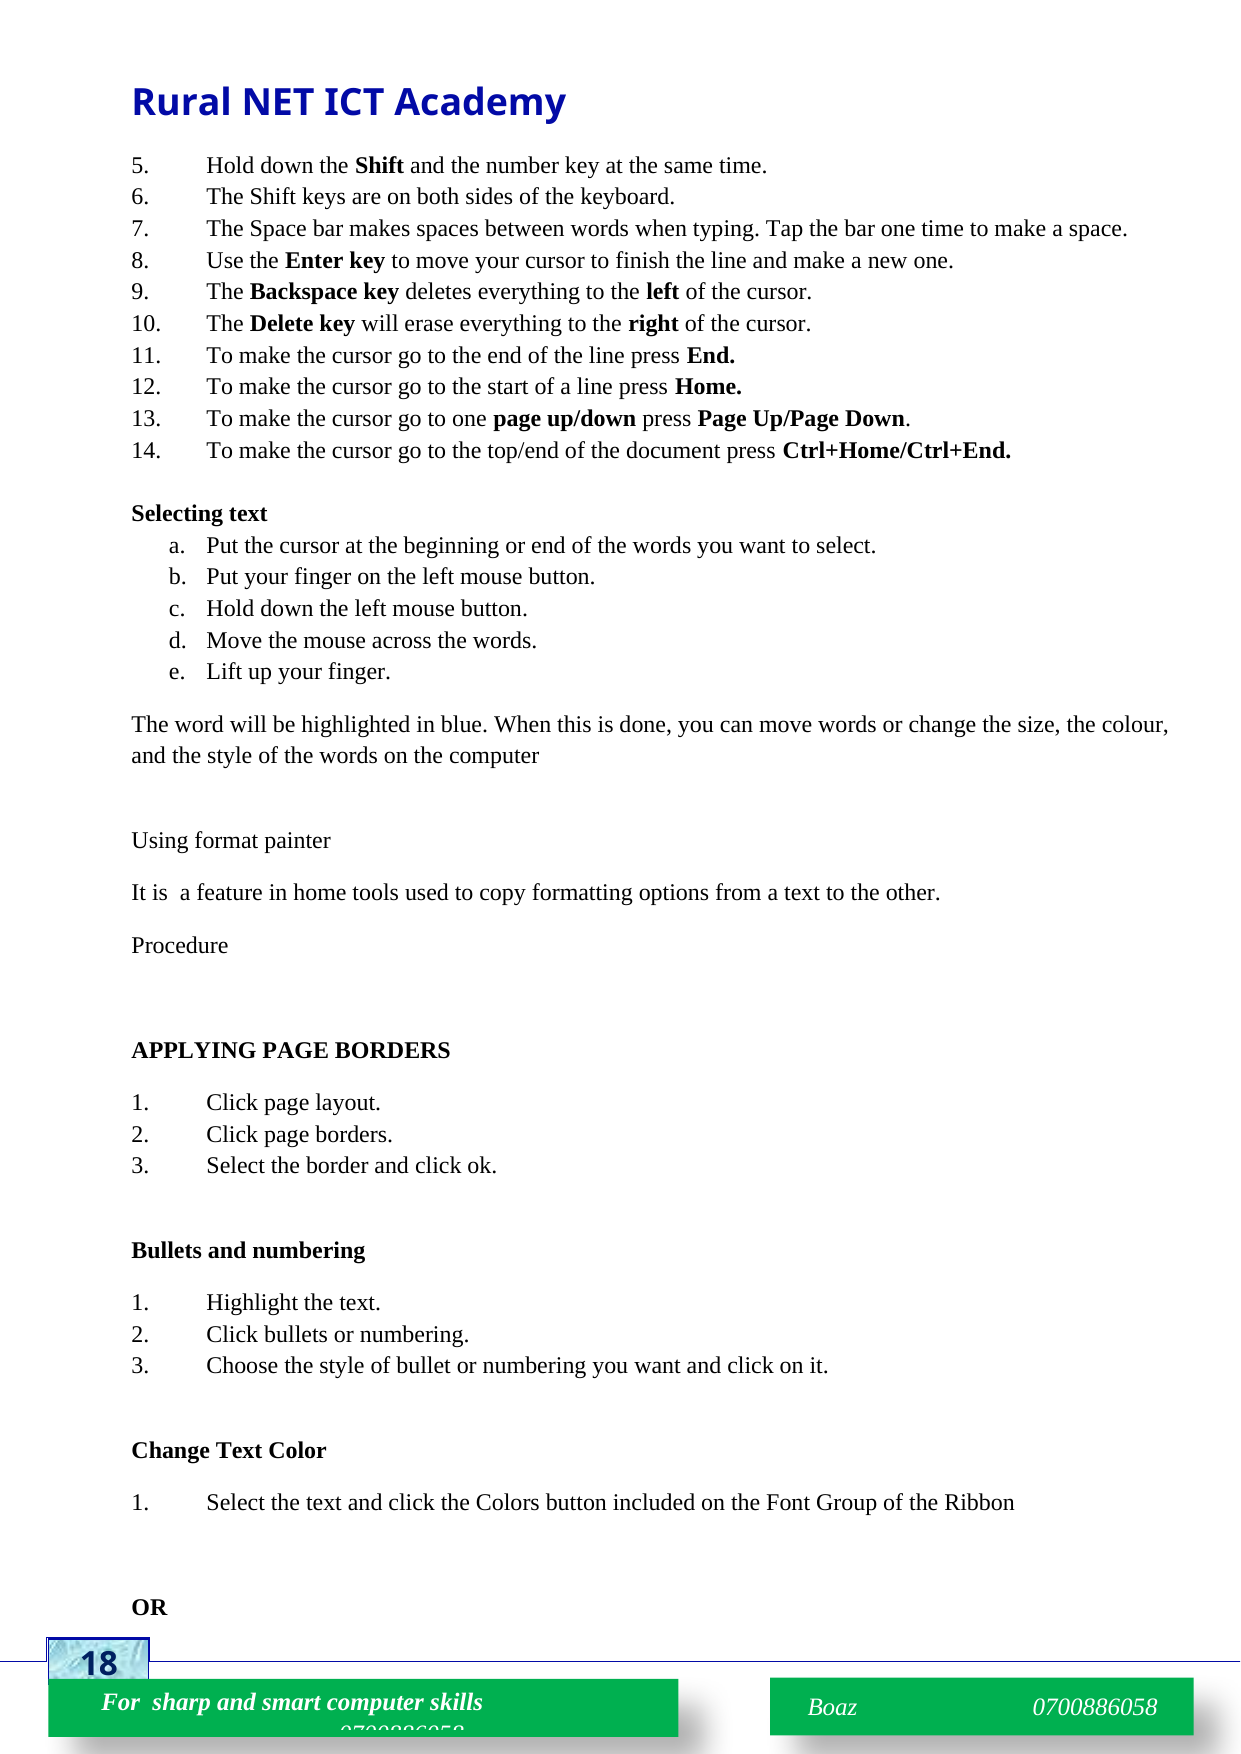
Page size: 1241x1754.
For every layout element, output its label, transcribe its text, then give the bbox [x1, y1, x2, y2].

text OR [131, 1593, 1181, 1621]
text Using format painter [131, 826, 1181, 853]
text Change Text Color [131, 1436, 1181, 1463]
text Bullets and numbering [131, 1236, 1181, 1263]
text It is a feature in home tools used to copy formatting options from a text to the other. [131, 878, 1181, 906]
list Lift up your finger. [169, 657, 1181, 685]
list Choose the style of bullet or numbering you want and click on it. [131, 1352, 1181, 1379]
list To make the cursor go to the start of a line press Home. [131, 372, 1181, 400]
list Hold down the Shift and the number key at the same time. [131, 151, 1181, 178]
list Click page borders. [131, 1120, 1181, 1147]
list Put your finger on the left mouse button. [169, 562, 1181, 590]
text The word will be highlighted in blue. When this is done, you can move words or change the size, the colour, and the style of the words on the computer [131, 710, 1181, 769]
text Procedure [131, 931, 1181, 958]
list Put the cursor at the beginning or end of the words you want to select. [169, 531, 1181, 558]
list To make the cursor go to the end of the line press End. [131, 341, 1181, 368]
list To make the cursor go to the top/end of the document press Ctrl+Home/Ctrl+End. [131, 436, 1181, 463]
list Select the text and click the Colors button included on the Font Group of the Ribbon [131, 1488, 1181, 1516]
text APPLYING PAGE BORDERS [131, 1036, 1181, 1063]
list To make the cursor go to one page up/down press Page Up/Page Down. [131, 404, 1181, 432]
list The Delete key will erase everything to the right of the cursor. [131, 309, 1181, 337]
list Highlight the text. [131, 1288, 1181, 1316]
list Click page layout. [131, 1088, 1181, 1116]
list The Backspace key deletes everything to the left of the cursor. [131, 277, 1181, 305]
picture [49, 1640, 148, 1678]
list The Shift keys are on both sides of the keyboard. [131, 182, 1181, 210]
list Move the mouse across the words. [169, 626, 1181, 653]
list The Space bar makes spaces between words when typing. Tap the bar one time to make a space. [131, 214, 1181, 242]
list Select the border and click ok. [131, 1152, 1181, 1179]
text Selecting text [131, 499, 1181, 527]
list Click bullets or numbering. [131, 1320, 1181, 1347]
list Hold down the left mouse button. [169, 594, 1181, 622]
list Use the Enter key to move your cursor to finish the line and make a new one. [131, 246, 1181, 273]
